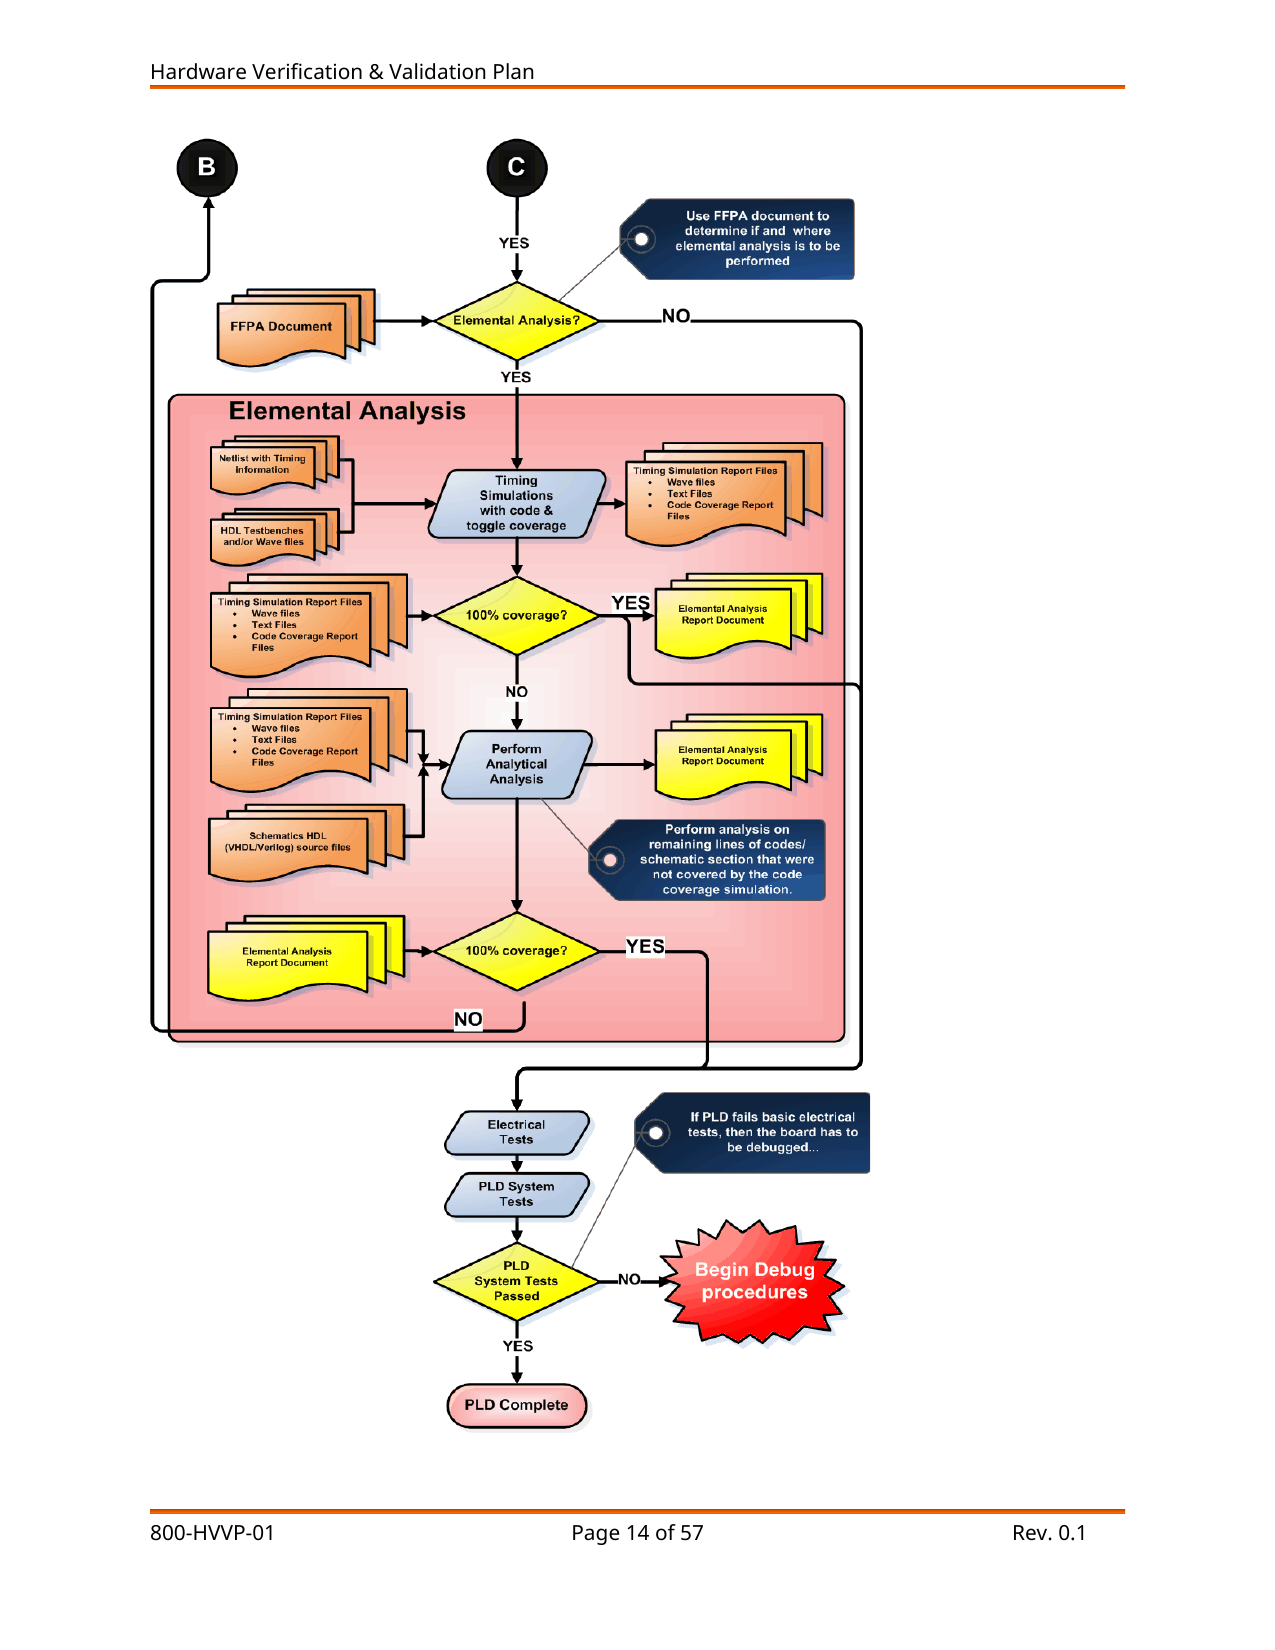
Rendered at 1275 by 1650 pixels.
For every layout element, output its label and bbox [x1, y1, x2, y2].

picture [150, 138, 871, 1433]
